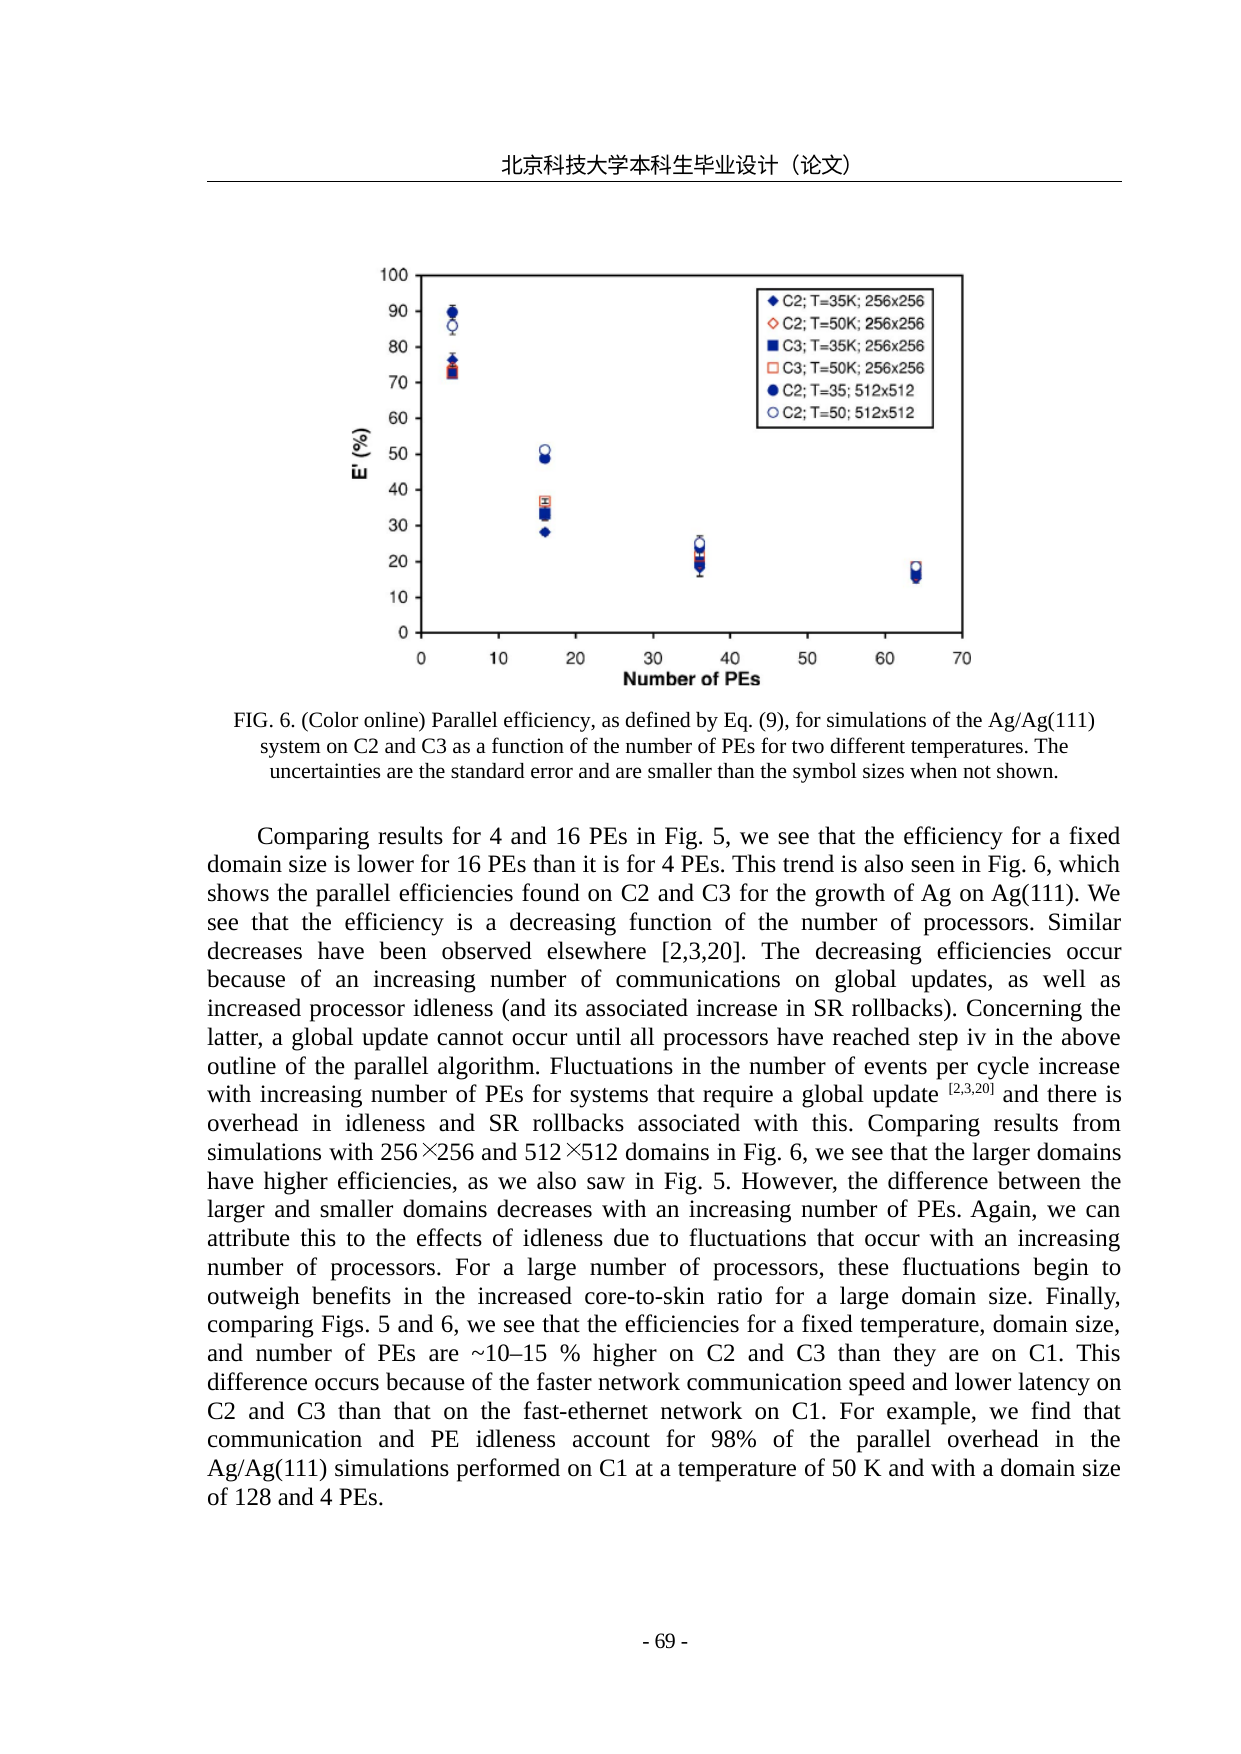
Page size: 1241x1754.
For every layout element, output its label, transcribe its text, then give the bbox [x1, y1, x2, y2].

text FIG. 6. (Color online) Parallel efficiency, as defined by Eq. (9), for simulations of the Ag/Ag(111) system on C2 and C3 as a function of the number of PEs for two different temperatures. The uncertainties are the standard error and are smaller than the symbol sizes when not shown. [207, 707, 1122, 783]
text Comparing results for 4 and 16 PEs in Fig. 5, we see that the efficiency for a fixed domain size is lower for 16 PEs than it is for 4 PEs. This trend is also seen in Fig. 6, which shows the parallel efficiencies found on C2 and C3 for the growth of Ag on Ag(111). We see that the efficiency is a decreasing function of the number of processors. Similar decreases have been observed elsewhere [2,3,20]. The decreasing efficiencies occur because of an increasing number of communications on global updates, as well as increased processor idleness (and its associated increase in SR rollbacks). Concerning the latter, a global update cannot occur until all processors have reached step iv in the above outline of the parallel algorithm. Fluctuations in the number of events per cycle increase with increasing number of PEs for systems that require a global update [2,3,20] and there is overhead in idleness and SR rollbacks associated with this. Comparing results from simulations with 256256 and 512512 domains in Fig. 6, we see that the larger domains have higher efficiencies, as we also saw in Fig. 5. However, the difference between the larger and smaller domains decreases with an increasing number of PEs. Again, we can attribute this to the effects of idleness due to fluctuations that occur with an increasing number of processors. For a large number of processors, these fluctuations begin to outweigh benefits in the increased core-to-skin ratio for a large domain size. Finally, comparing Figs. 5 and 6, we see that the efficiencies for a fixed temperature, domain size, and number of PEs are ~10–15 % higher on C2 and C3 than they are on C1. This difference occurs because of the faster network communication speed and lower latency on C2 and C3 than that on the fast-ethernet network on C1. For example, we find that communication and PE idleness account for 98% of the parallel overhead in the Ag/Ag(111) simulations performed on C1 at a temperature of 50 K and with a domain size of 128 and 4 PEs. [207, 821, 1122, 1511]
picture [333, 245, 996, 708]
